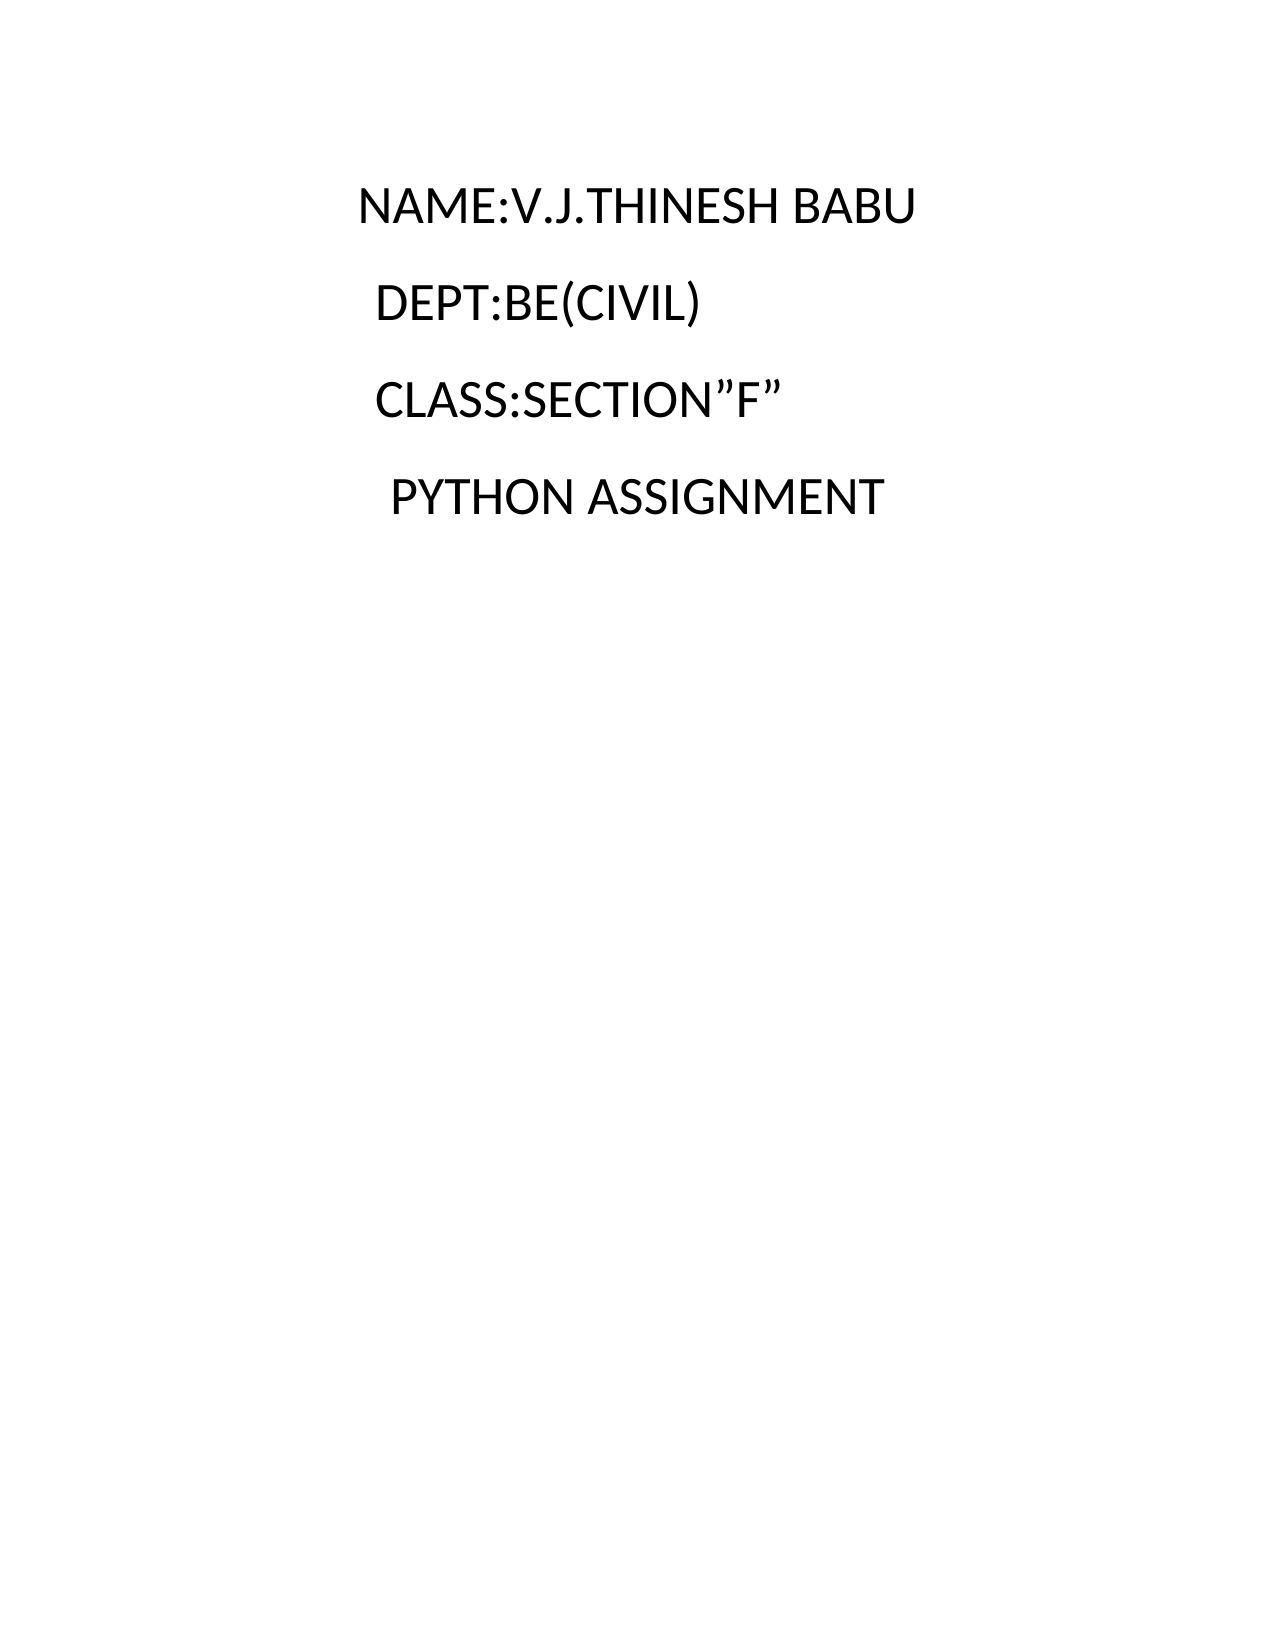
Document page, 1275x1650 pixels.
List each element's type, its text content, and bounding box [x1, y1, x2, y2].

text DEPT:BE(CIVIL) [300, 268, 1125, 334]
text PYTHON ASSIGNMENT [150, 461, 1125, 528]
text CLASS:SECTION”F” [300, 364, 1125, 431]
text NAME:V.J.THINESH BABU [150, 171, 1125, 237]
